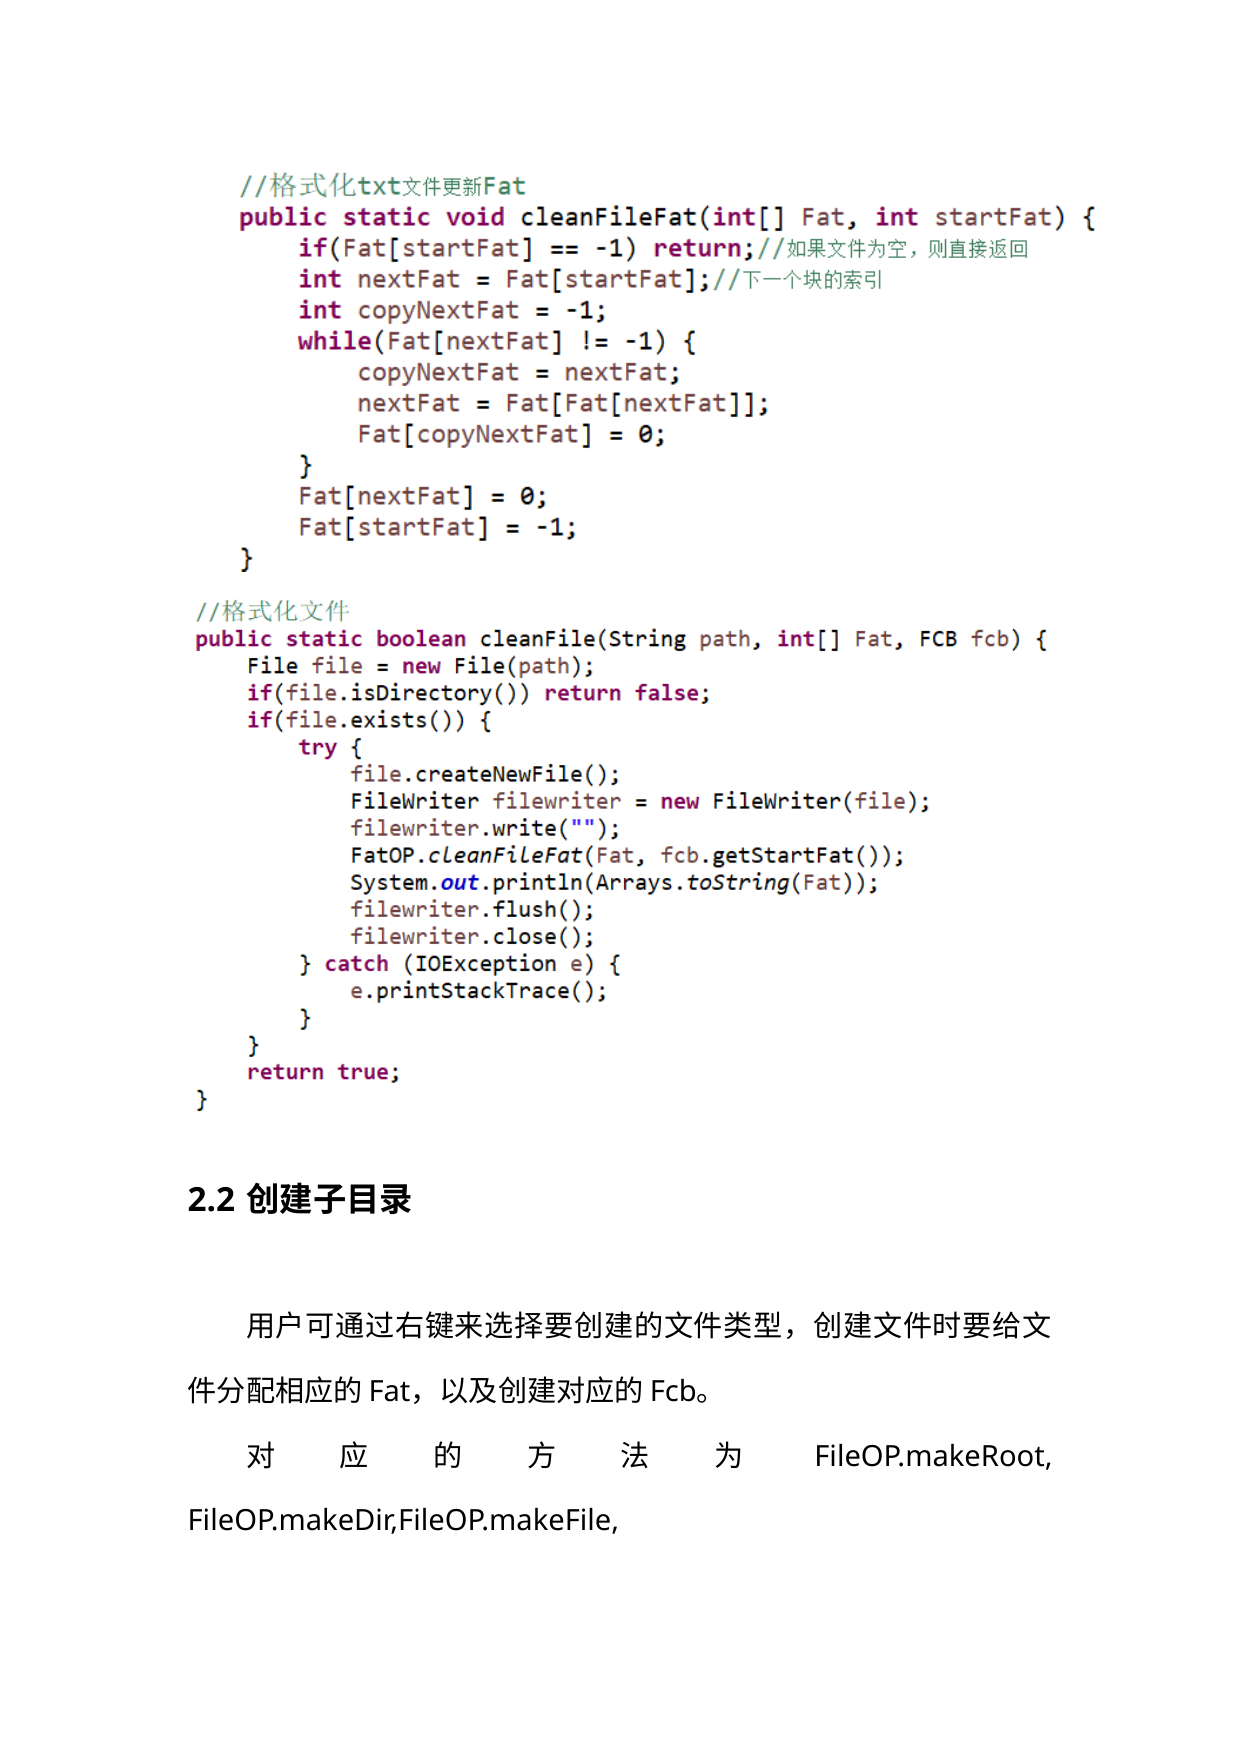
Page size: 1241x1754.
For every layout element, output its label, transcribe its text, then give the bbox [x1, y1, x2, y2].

text 对应的方法为FileOP.makeRoot, FileOP.makeDir,FileOP.makeFile, [187, 1421, 1053, 1551]
subtitle 创建子目录 [187, 1164, 1053, 1229]
text 用户可通过右键来选择要创建的文件类型，创建文件时要给文件分配相应的Fat，以及创建对应的Fcb。 [187, 1291, 1053, 1421]
picture [231, 162, 1097, 572]
picture [187, 584, 1053, 1117]
